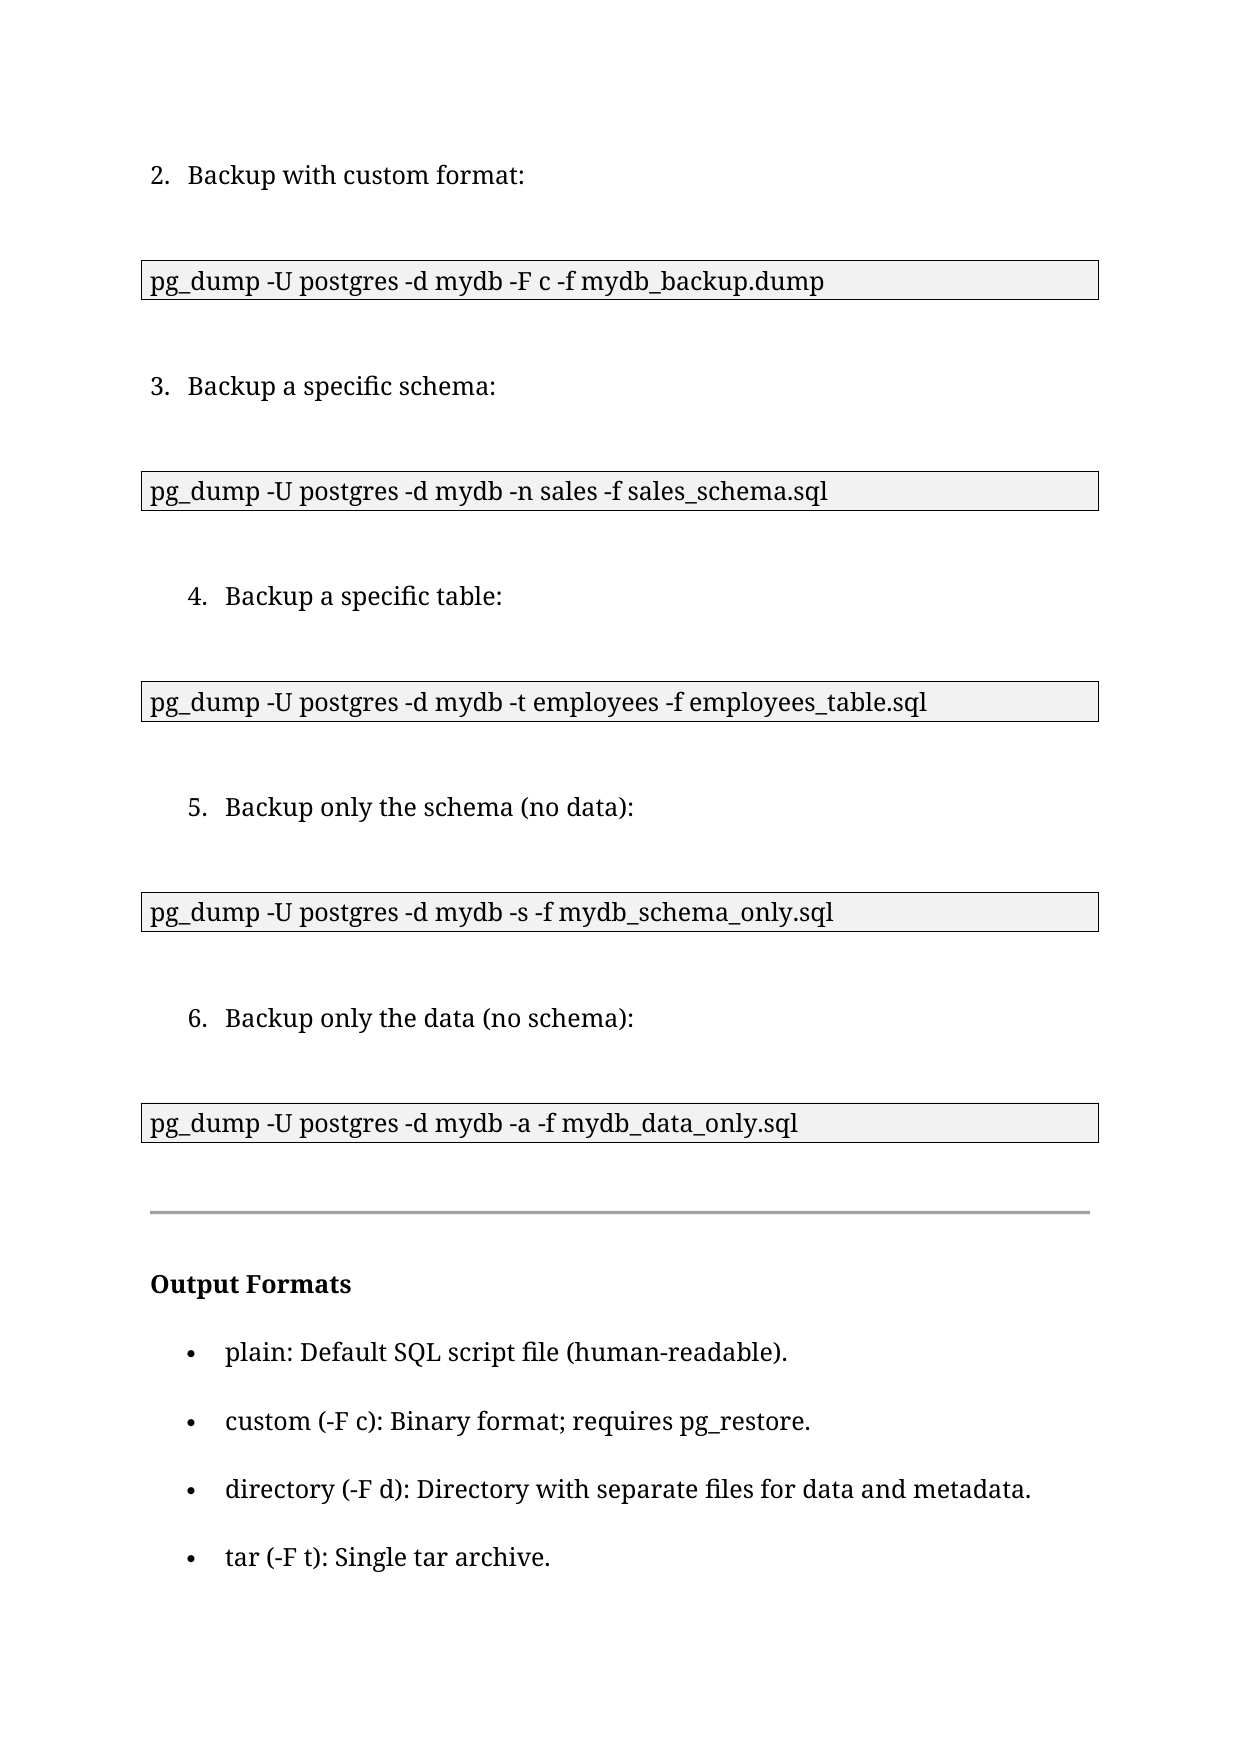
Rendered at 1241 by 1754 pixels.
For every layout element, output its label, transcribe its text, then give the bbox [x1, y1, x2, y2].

list Backup with custom format: [150, 158, 1090, 192]
list Backup a specific table: [187, 579, 1090, 613]
list custom (-F c): Binary format; requires pg_restore. [187, 1403, 1090, 1437]
text pg_dump -U postgres -d mydb -a -f mydb_data_only.sql [142, 1104, 1098, 1142]
text Output Formats [150, 1267, 1090, 1301]
text pg_dump -U postgres -d mydb -n sales -f sales_schema.sql [142, 472, 1098, 510]
list tar (-F t): Single tar archive. [187, 1539, 1090, 1573]
text pg_dump -U postgres -d mydb -t employees -f employees_table.sql [142, 682, 1098, 721]
text pg_dump -U postgres -d mydb -s -f mydb_schema_only.sql [142, 893, 1098, 931]
list Backup only the schema (no data): [187, 790, 1090, 824]
text pg_dump -U postgres -d mydb -F c -f mydb_backup.dump [142, 261, 1098, 299]
list Backup only the data (no schema): [187, 1000, 1090, 1034]
list Backup a specific schema: [150, 368, 1090, 402]
list plain: Default SQL script file (human-readable). [187, 1335, 1090, 1369]
list directory (-F d): Directory with separate files for data and metadata. [187, 1471, 1090, 1505]
